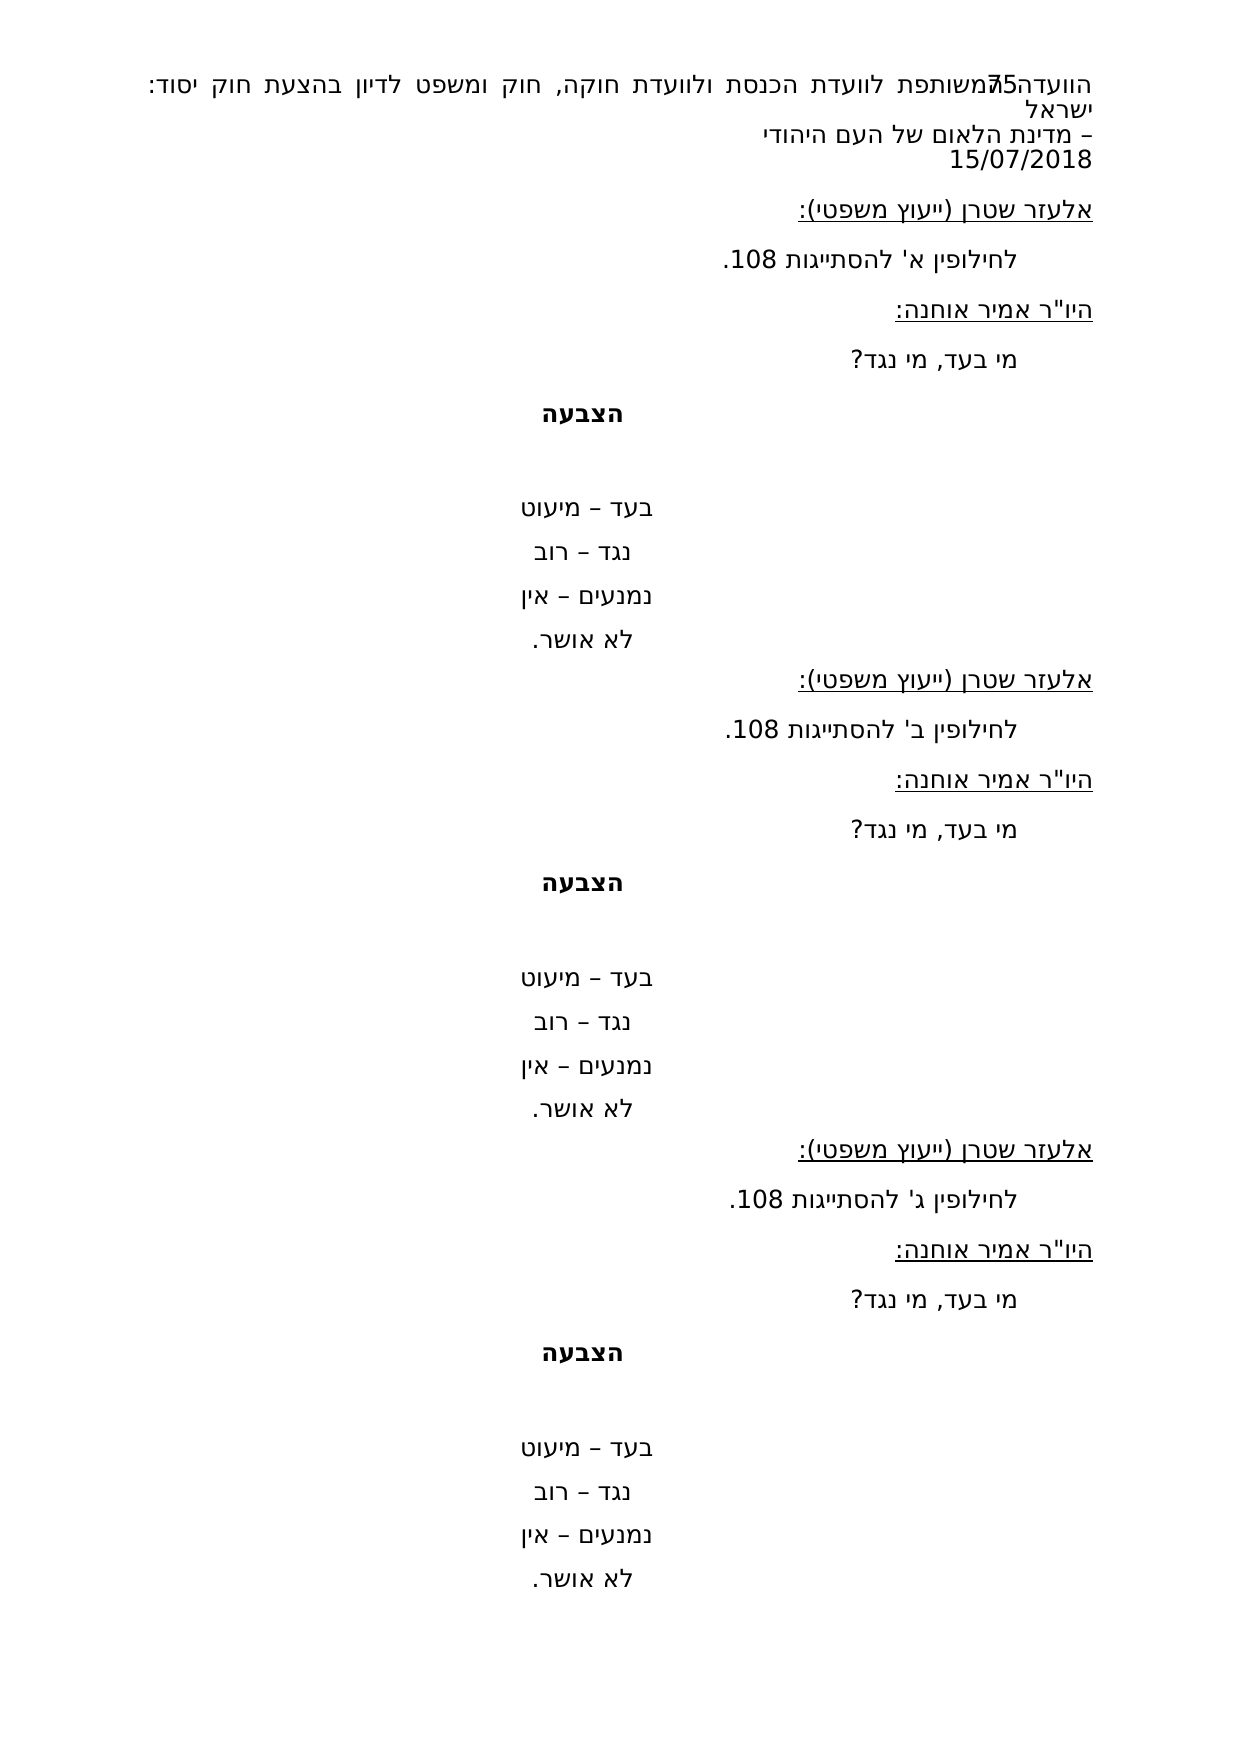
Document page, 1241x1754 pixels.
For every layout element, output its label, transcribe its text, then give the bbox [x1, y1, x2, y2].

text בעד – מיעוט [147, 1433, 1093, 1462]
text בעד – מיעוט [147, 963, 1093, 993]
text נגד – רוב [147, 1477, 1093, 1506]
text נמנעים – אין [147, 1051, 1093, 1080]
text הצבעה [147, 1338, 1093, 1368]
text לא אושר. [147, 625, 1093, 654]
text לא אושר. [147, 1095, 1093, 1124]
text נמנעים – אין [147, 581, 1093, 610]
text נגד – רוב [147, 537, 1093, 567]
text מי בעד, מי נגד? [147, 819, 1093, 844]
text מי בעד, מי נגד? [147, 349, 1093, 374]
text נמנעים – אין [147, 1521, 1093, 1550]
text לחילופין א' להסתייגות 108. [147, 249, 1093, 274]
text הצבעה [147, 399, 1093, 428]
text נגד – רוב [147, 1007, 1093, 1036]
text לא אושר. [147, 1564, 1093, 1594]
text בעד – מיעוט [147, 494, 1093, 523]
text הצבעה [147, 869, 1093, 898]
text לחילופין ג' להסתייגות 108. [147, 1188, 1093, 1213]
text מי בעד, מי נגד? [147, 1288, 1093, 1313]
text לחילופין ב' להסתייגות 108. [147, 719, 1093, 744]
